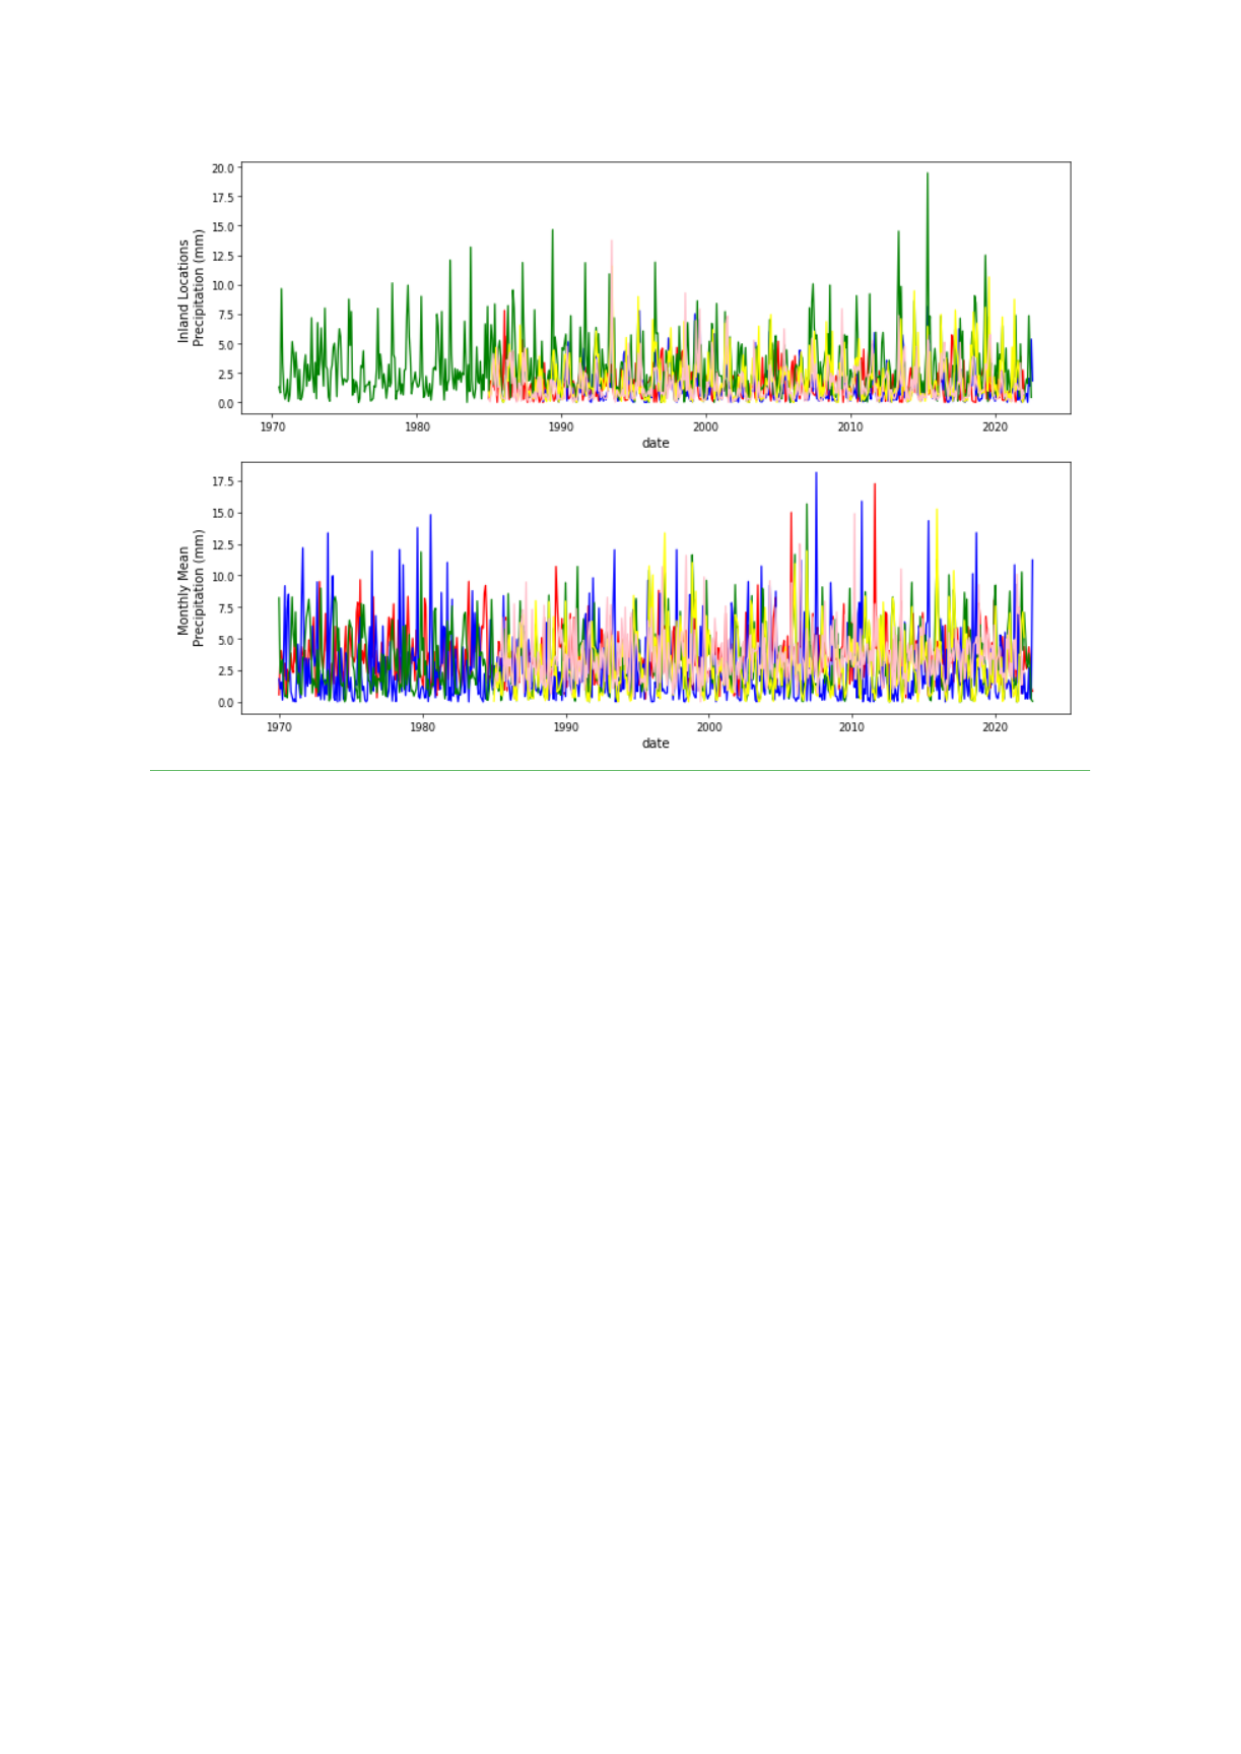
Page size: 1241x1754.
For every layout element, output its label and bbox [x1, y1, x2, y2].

picture [150, 150, 1091, 771]
